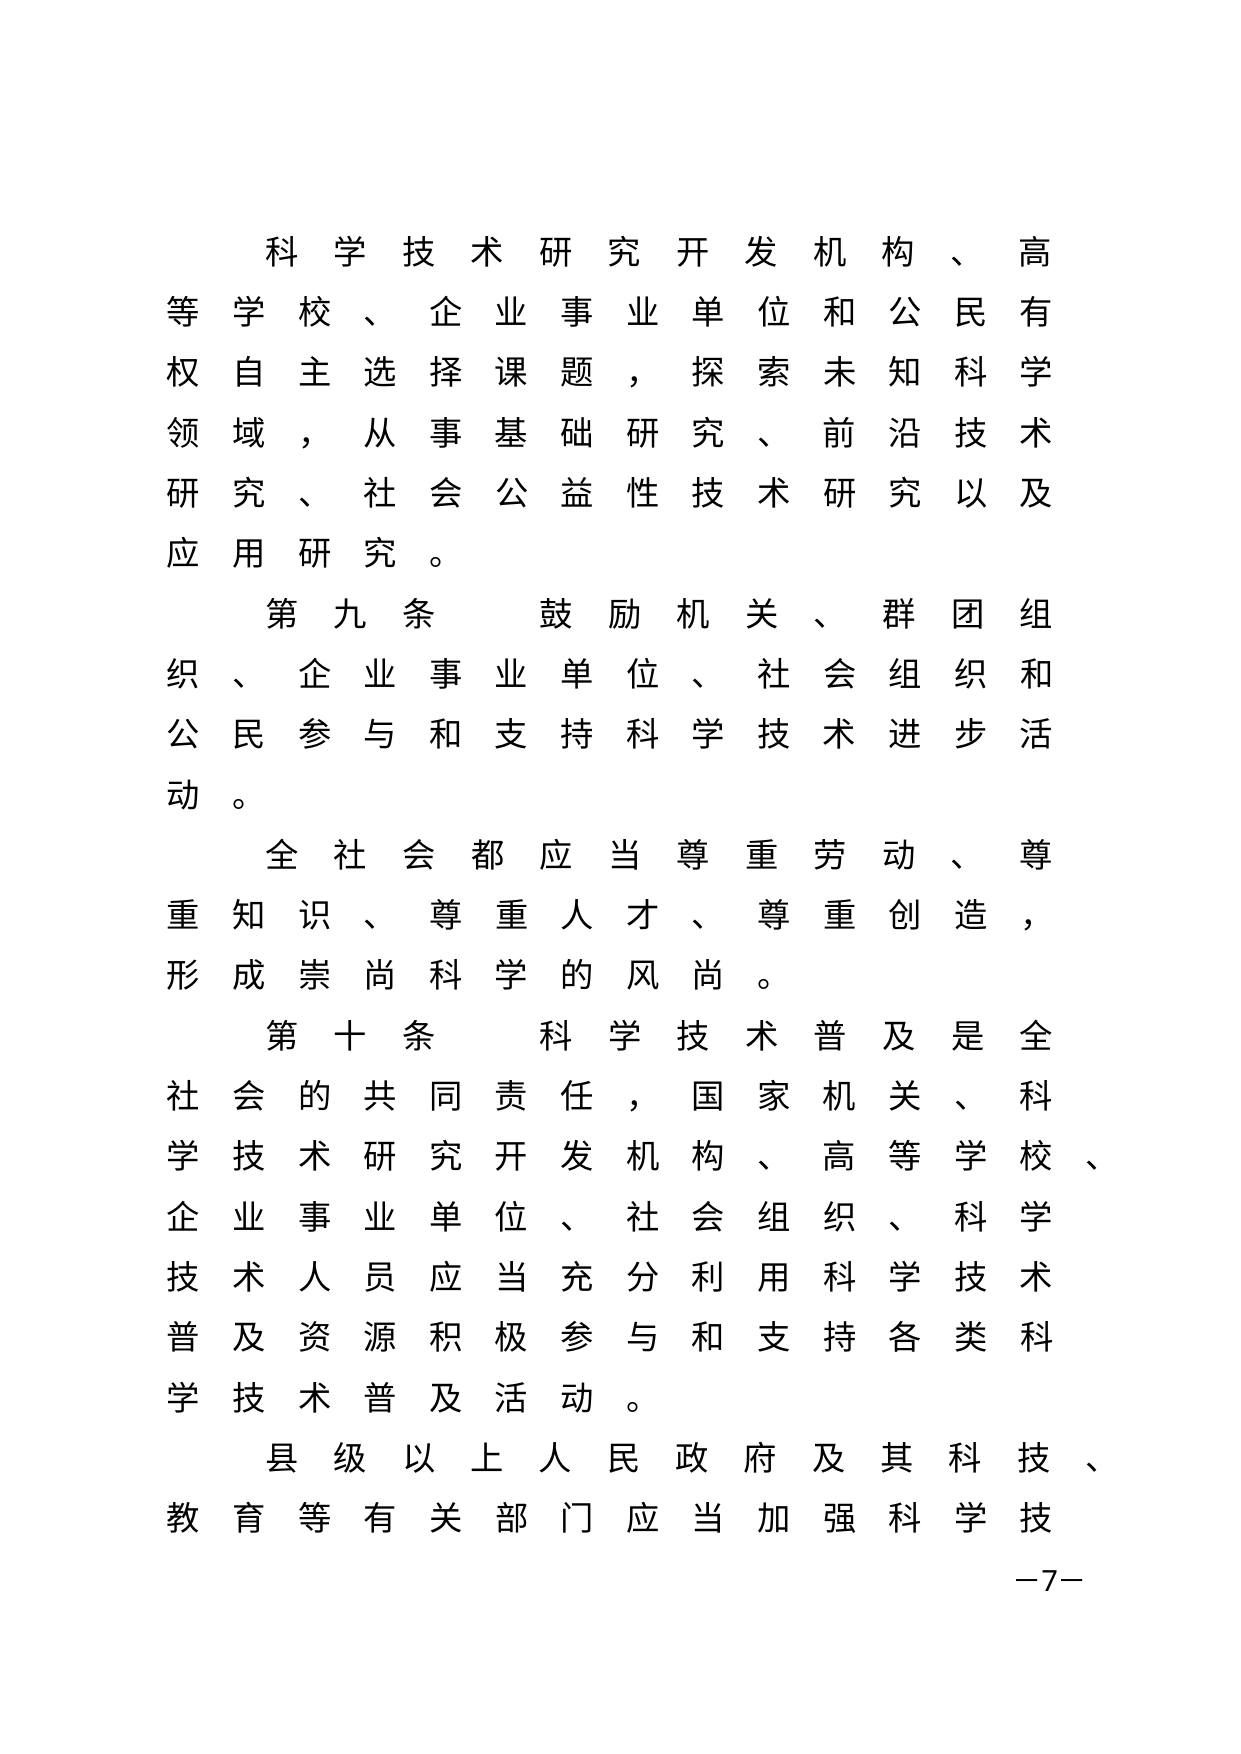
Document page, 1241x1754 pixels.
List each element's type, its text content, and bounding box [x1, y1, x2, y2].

text 县级以上人民政府及其科技、教育等有关部门应当加强科学技术普及工作，完善科学技术普及工作制度，发展和壮大科学技术普及队伍，开发科学技术普及资源，普及科学技术知识，弘扬科学精神，提高公民特别是青少年的科学文化素质。科学技术协会应当促进科学技术的普及和推广，协助政府及其有关部门开展科学技术普及工作。 [167, 1426, 1085, 1546]
text 科学技术研究开发机构、高等学校、企业事业单位和公民有权自主选择课题，探索未知科学领域，从事基础研究、前沿技术研究、社会公益性技术研究以及应用研究。 [167, 219, 1085, 581]
text 第十条 科学技术普及是全社会的共同责任，国家机关、科学技术研究开发机构、高等学校、企业事业单位、社会组织、科学技术人员应当充分利用科学技术普及资源积极参与和支持各类科学技术普及活动。 [167, 1003, 1085, 1426]
text 全社会都应当尊重劳动、尊重知识、尊重人才、尊重创造，形成崇尚科学的风尚。 [167, 823, 1085, 1003]
text 第九条 鼓励机关、群团组织、企业事业单位、社会组织和公民参与和支持科学技术进步活动。 [167, 581, 1085, 823]
